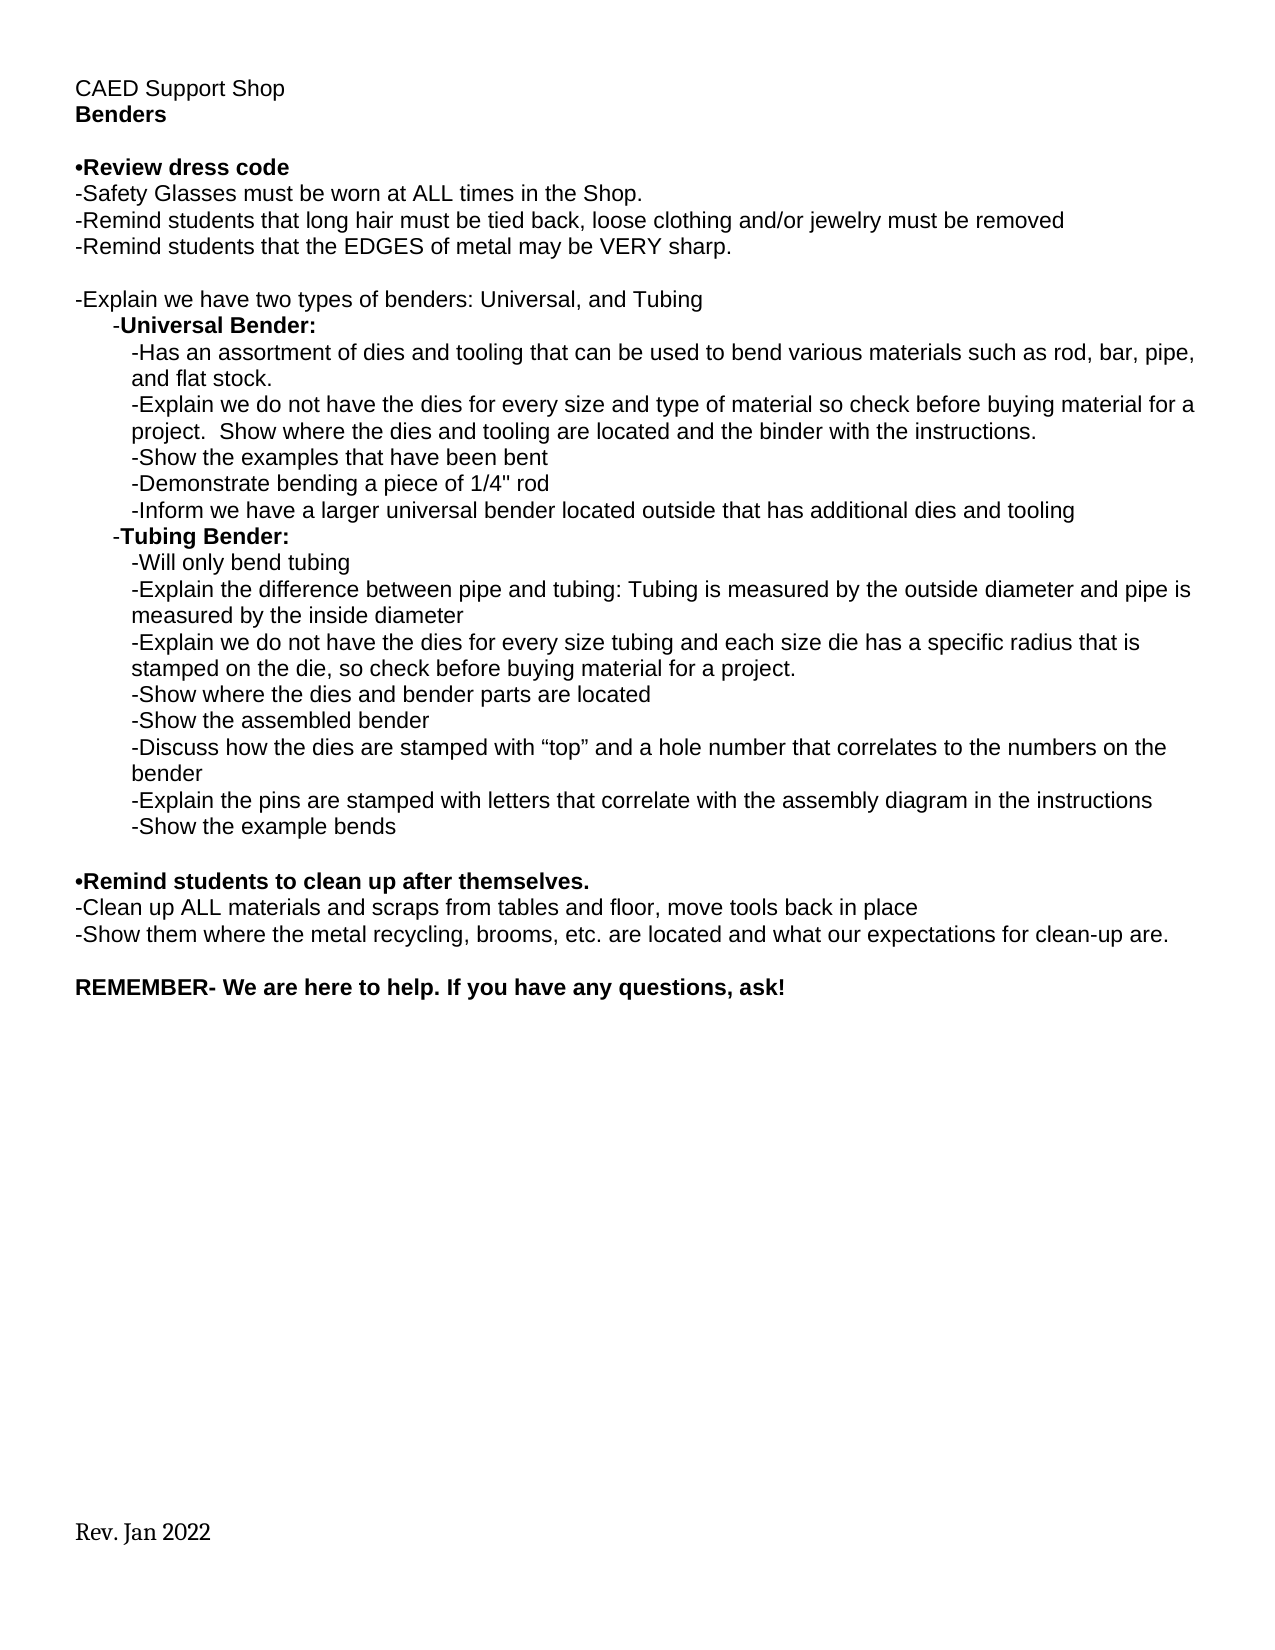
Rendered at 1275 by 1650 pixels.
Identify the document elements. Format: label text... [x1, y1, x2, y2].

text -Universal Bender: [112, 312, 1200, 338]
text -Explain the difference between pipe and tubing: Tubing is measured by the outside diameter and pipe is measured by the inside diameter [131, 576, 1200, 628]
text -Remind students that the EDGES of metal may be VERY sharp. [75, 233, 1200, 259]
text -Explain we do not have the dies for every size tubing and each size die has a specific radius that is stamped on the die, so check before buying material for a project. [131, 628, 1200, 681]
text -Has an assortment of dies and tooling that can be used to bend various materials such as rod, bar, pipe, and flat stock. [131, 338, 1200, 391]
text -Show the examples that have been bent [131, 444, 1200, 470]
text -Demonstrate bending a piece of 1/4" rod [131, 470, 1200, 497]
text -Explain we have two types of benders: Universal, and Tubing [75, 286, 1200, 312]
text -Show the assembled bender [131, 707, 1200, 734]
text -Explain we do not have the dies for every size and type of material so check before buying material for a project. Show where the dies and tooling are located and the binder with the instructions. [131, 391, 1200, 444]
text -Inform we have a larger universal bender located outside that has additional dies and tooling [131, 497, 1200, 523]
text -Show the example bends [131, 813, 1200, 839]
text -Tubing Bender: [112, 523, 1200, 549]
text REMEMBER- We are here to help. If you have any questions, ask! [75, 973, 1200, 1000]
text -Show them where the metal recycling, brooms, etc. are located and what our expectations for clean-up are. [75, 921, 1200, 947]
text -Show where the dies and bender parts are located [131, 681, 1200, 707]
text -Clean up ALL materials and scraps from tables and floor, move tools back in place [75, 894, 1200, 921]
text -Will only bend tubing [131, 549, 1200, 576]
text •Remind students to clean up after themselves. [75, 868, 1200, 894]
text CAED Support Shop [75, 75, 1200, 101]
text •Review dress code [75, 154, 1200, 180]
text -Remind students that long hair must be tied back, loose clothing and/or jewelry must be removed [75, 207, 1200, 233]
text Benders [75, 101, 1200, 128]
text -Safety Glasses must be worn at ALL times in the Shop. [75, 180, 1200, 207]
text -Discuss how the dies are stamped with “top” and a hole number that correlates to the numbers on the bender [131, 734, 1200, 787]
text -Explain the pins are stamped with letters that correlate with the assembly diagram in the instructions [131, 787, 1200, 813]
